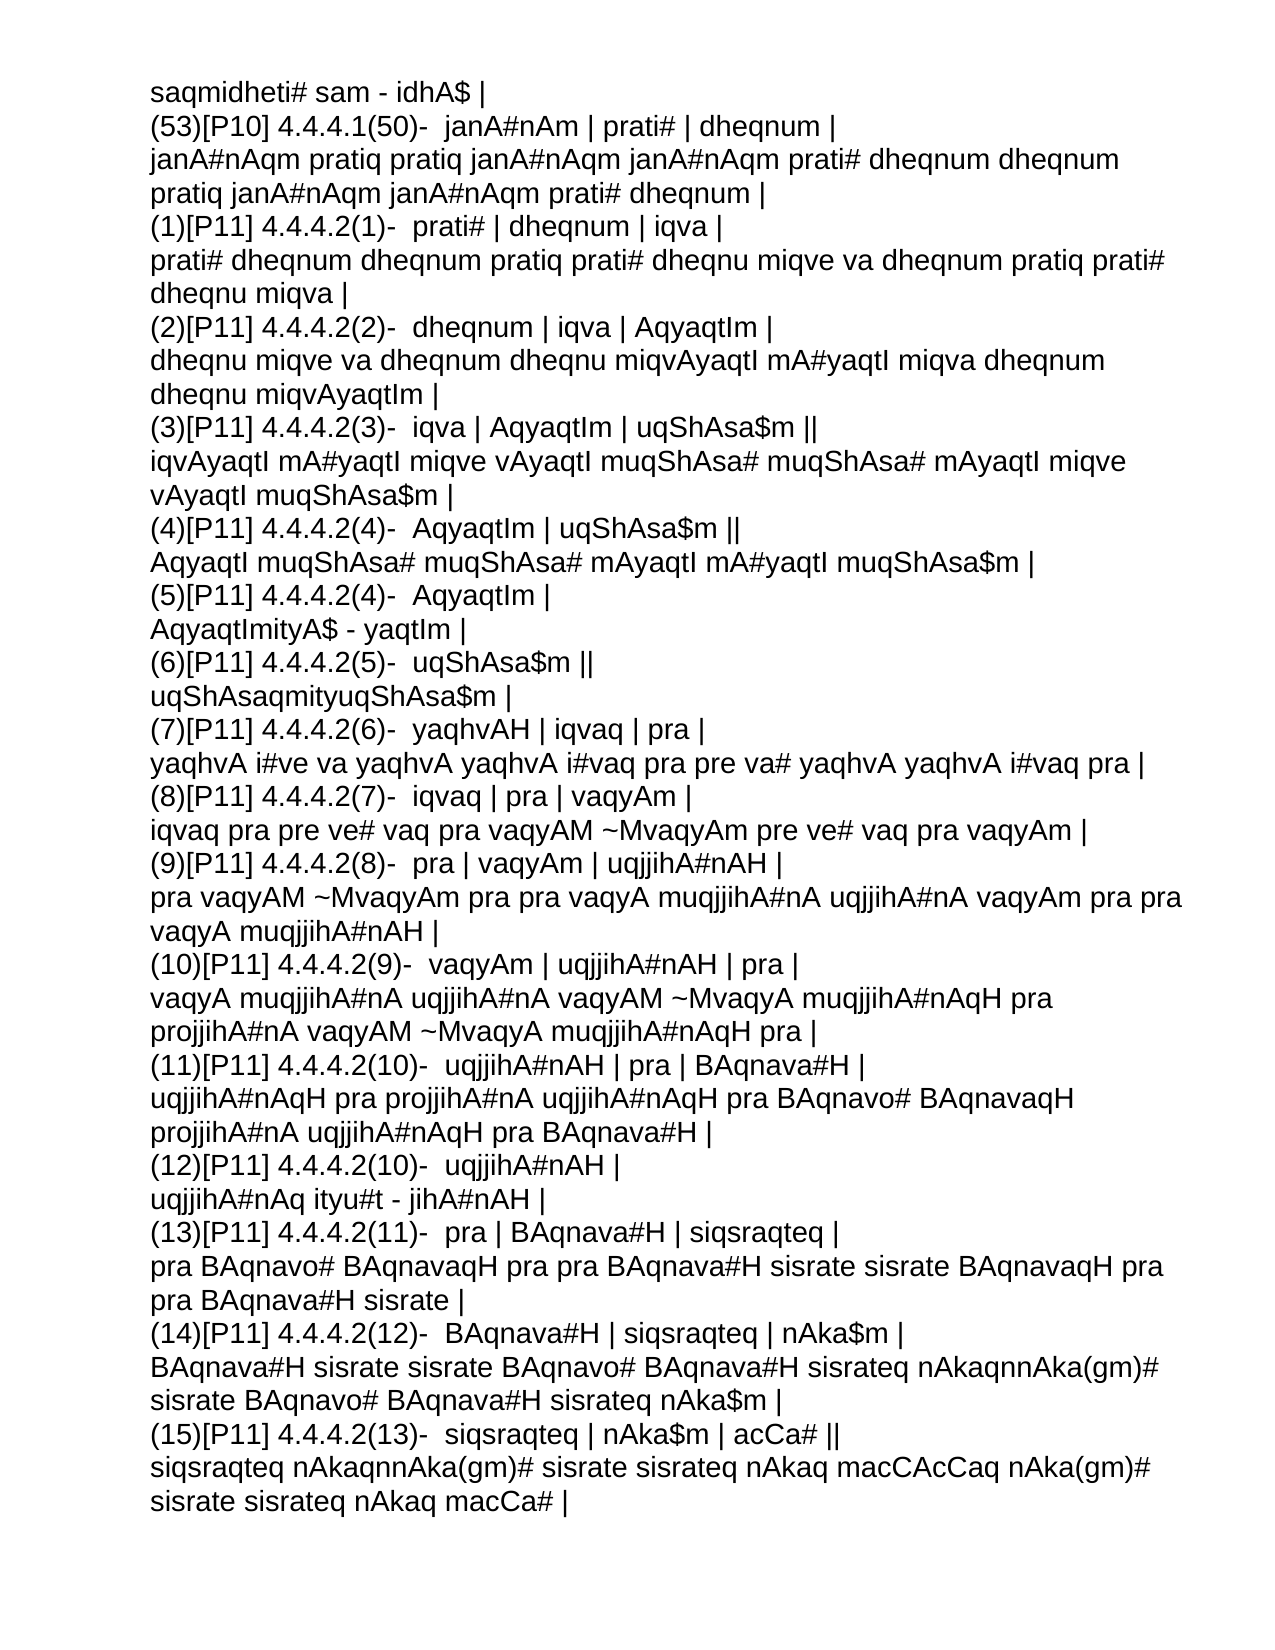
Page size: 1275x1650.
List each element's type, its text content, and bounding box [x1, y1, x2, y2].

text BAqnava#H sisrate sisrate BAqnavo# BAqnava#H sisrateq nAkaqnnAka(gm)# sisrate BAqnavo# BAqnava#H sisrateq nAka$m | [150, 1349, 1200, 1417]
text (6)[P11] 4.4.4.2(5)- uqShAsa$m || [150, 645, 1200, 679]
text (12)[P11] 4.4.4.2(10)- uqjjihA#nAH | [150, 1148, 1200, 1182]
text uqjjihA#nAqH pra projjihA#nA uqjjihA#nAqH pra BAqnavo# BAqnavaqH projjihA#nA uqjjihA#nAqH pra BAqnava#H | [150, 1081, 1200, 1148]
text (53)[P10] 4.4.4.1(50)- janA#nAm | prati# | dheqnum | [150, 108, 1200, 142]
text yaqhvA i#ve va yaqhvA yaqhvA i#vaq pra pre va# yaqhvA yaqhvA i#vaq pra | [150, 746, 1200, 779]
text (14)[P11] 4.4.4.2(12)- BAqnava#H | siqsraqteq | nAka$m | [150, 1316, 1200, 1349]
text pra BAqnavo# BAqnavaqH pra pra BAqnava#H sisrate sisrate BAqnavaqH pra pra BAqnava#H sisrate | [150, 1249, 1200, 1316]
text (15)[P11] 4.4.4.2(13)- siqsraqteq | nAka$m | acCa# || [150, 1417, 1200, 1450]
text prati# dheqnum dheqnum pratiq prati# dheqnu miqve va dheqnum pratiq prati# dheqnu miqva | [150, 243, 1200, 310]
text siqsraqteq nAkaqnnAka(gm)# sisrate sisrateq nAkaq macCAcCaq nAka(gm)# sisrate sisrateq nAkaq macCa# | [150, 1450, 1200, 1517]
text (7)[P11] 4.4.4.2(6)- yaqhvAH | iqvaq | pra | [150, 712, 1200, 746]
text (11)[P11] 4.4.4.2(10)- uqjjihA#nAH | pra | BAqnava#H | [150, 1048, 1200, 1081]
text (13)[P11] 4.4.4.2(11)- pra | BAqnava#H | siqsraqteq | [150, 1215, 1200, 1249]
text (3)[P11] 4.4.4.2(3)- iqva | AqyaqtIm | uqShAsa$m || [150, 410, 1200, 444]
text AqyaqtI muqShAsa# muqShAsa# mAyaqtI mA#yaqtI muqShAsa$m | [150, 544, 1200, 578]
text pra vaqyAM ~MvaqyAm pra pra vaqyA muqjjihA#nA uqjjihA#nA vaqyAm pra pra vaqyA muqjjihA#nAH | [150, 880, 1200, 947]
text uqShAsaqmityuqShAsa$m | [150, 679, 1200, 712]
text dheqnu miqve va dheqnum dheqnu miqvAyaqtI mA#yaqtI miqva dheqnum dheqnu miqvAyaqtIm | [150, 343, 1200, 410]
text (8)[P11] 4.4.4.2(7)- iqvaq | pra | vaqyAm | [150, 779, 1200, 813]
text saqmidheti# sam - idhA$ | [150, 75, 1200, 108]
text (1)[P11] 4.4.4.2(1)- prati# | dheqnum | iqva | [150, 209, 1200, 243]
text iqvAyaqtI mA#yaqtI miqve vAyaqtI muqShAsa# muqShAsa# mAyaqtI miqve vAyaqtI muqShAsa$m | [150, 444, 1200, 511]
text (2)[P11] 4.4.4.2(2)- dheqnum | iqva | AqyaqtIm | [150, 310, 1200, 343]
text uqjjihA#nAq ityu#t - jihA#nAH | [150, 1182, 1200, 1215]
text AqyaqtImityA$ - yaqtIm | [150, 612, 1200, 645]
text (4)[P11] 4.4.4.2(4)- AqyaqtIm | uqShAsa$m || [150, 511, 1200, 544]
text iqvaq pra pre ve# vaq pra vaqyAM ~MvaqyAm pre ve# vaq pra vaqyAm | [150, 813, 1200, 846]
text (5)[P11] 4.4.4.2(4)- AqyaqtIm | [150, 578, 1200, 612]
text vaqyA muqjjihA#nA uqjjihA#nA vaqyAM ~MvaqyA muqjjihA#nAqH pra projjihA#nA vaqyAM ~MvaqyA muqjjihA#nAqH pra | [150, 981, 1200, 1048]
text janA#nAqm pratiq pratiq janA#nAqm janA#nAqm prati# dheqnum dheqnum pratiq janA#nAqm janA#nAqm prati# dheqnum | [150, 142, 1200, 209]
text (10)[P11] 4.4.4.2(9)- vaqyAm | uqjjihA#nAH | pra | [150, 947, 1200, 981]
text (9)[P11] 4.4.4.2(8)- pra | vaqyAm | uqjjihA#nAH | [150, 846, 1200, 880]
